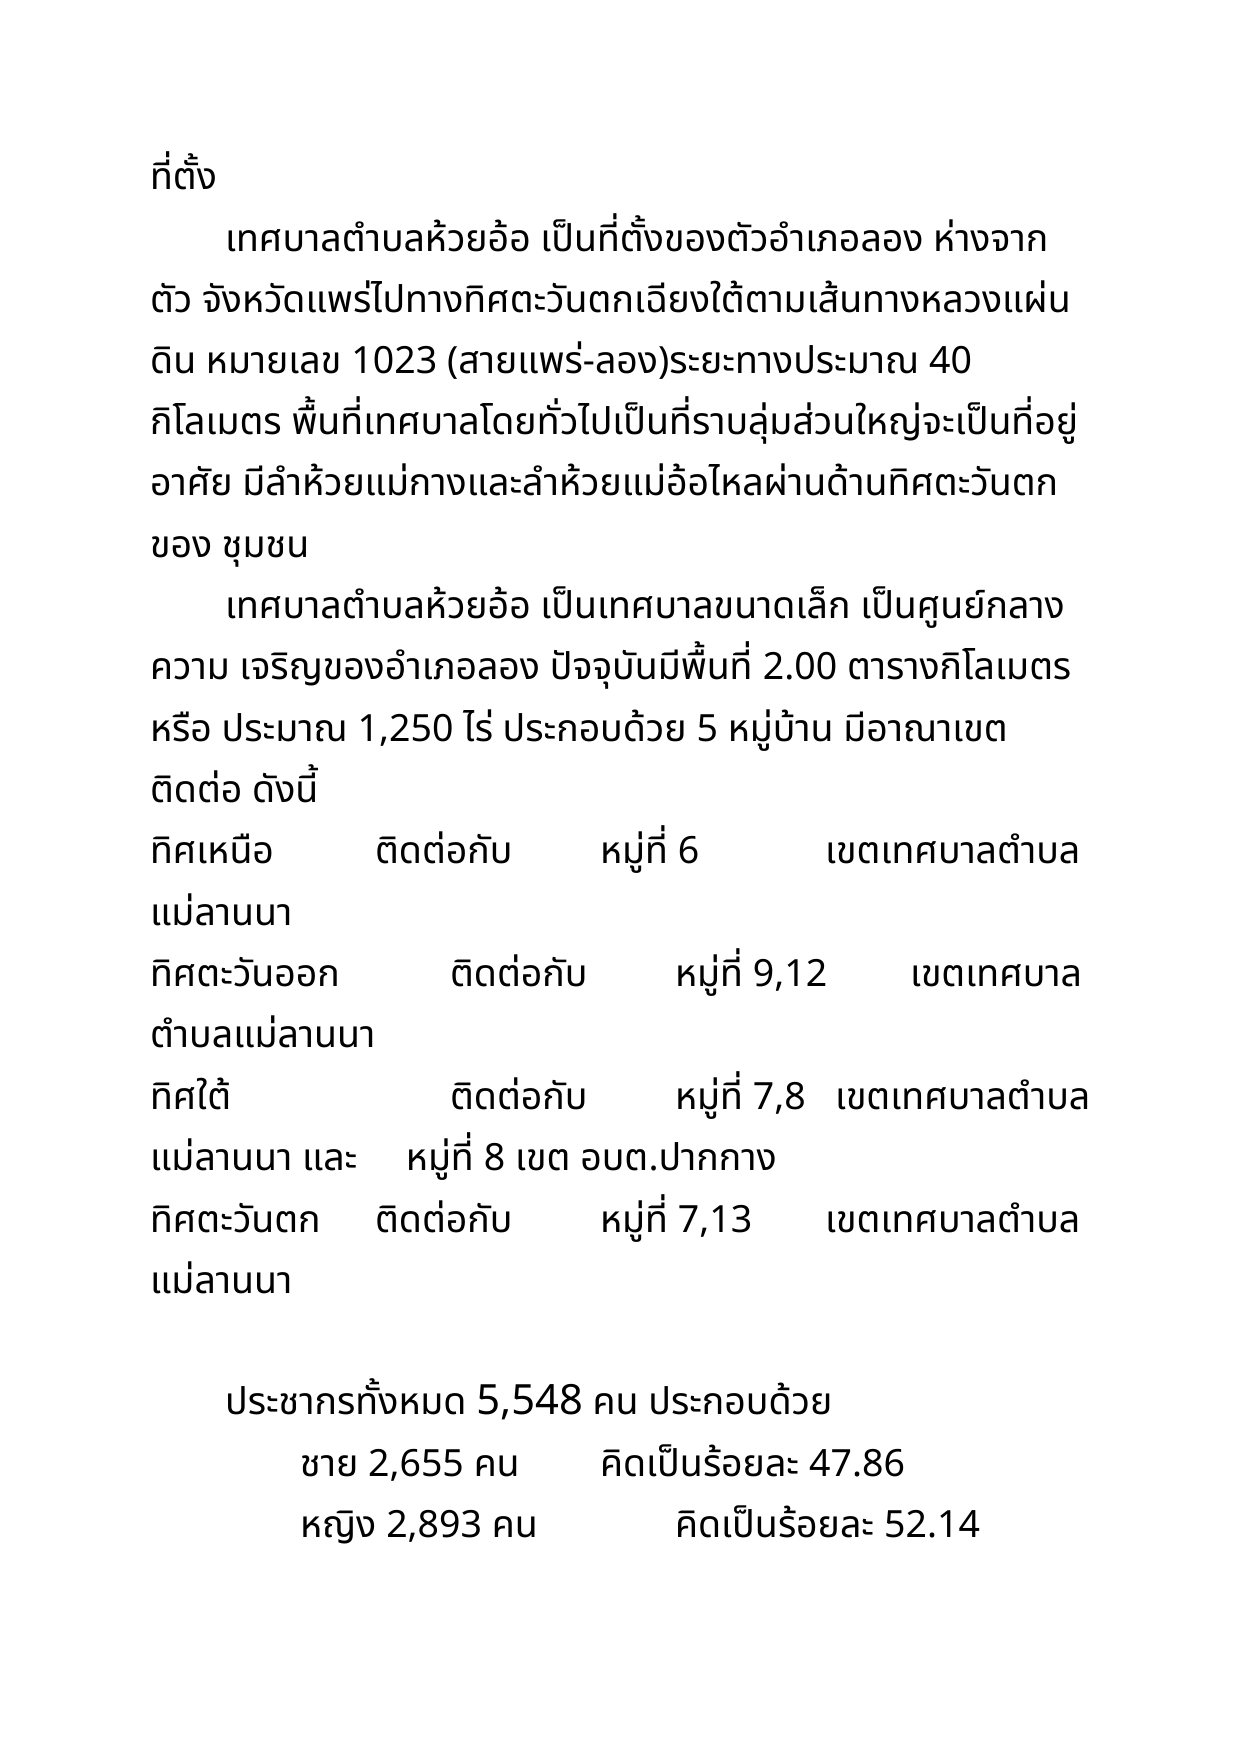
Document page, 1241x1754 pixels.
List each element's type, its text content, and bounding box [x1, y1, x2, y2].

text ประชากรทั้งหมด 5,548 คน ประกอบด้วย [150, 1370, 1090, 1431]
text หญิง 2,893 คน คิดเป็นร้อยละ 52.14 [150, 1497, 1090, 1554]
text ที่ตั้ง [150, 150, 1090, 207]
text เทศบาลตำบลห้วยอ้อ เป็นที่ตั้งของตัวอำเภอลอง ห่างจากตัว จังหวัดแพร่ไปทางทิศตะวันตกเฉียงใต้ตามเส้นทางหลวงแผ่นดิน หมายเลข 1023 (สายแพร่-ลอง)ระยะทางประมาณ 40 กิโลเมตร พื้นที่เทศบาลโดยทั่วไปเป็นที่ราบลุ่มส่วนใหญ่จะเป็นที่อยู่อาศัย มีลำห้วยแม่กางและลำห้วยแม่อ้อไหลผ่านด้านทิศตะวันตกของ ชุมชน [150, 211, 1090, 574]
text ทิศใต้ ติดต่อกับ หมู่ที่ 7,8 เขตเทศบาลตำบลแม่ลานนา และ หมู่ที่ 8 เขต อบต.ปากกาง [150, 1069, 1090, 1187]
text ทิศเหนือ ติดต่อกับ หมู่ที่ 6 เขตเทศบาลตำบลแม่ลานนา [150, 824, 1090, 942]
text เทศบาลตำบลห้วยอ้อ เป็นเทศบาลขนาดเล็ก เป็นศูนย์กลางความ เจริญของอำเภอลอง ปัจจุบันมีพื้นที่ 2.00 ตารางกิโลเมตร หรือ ประมาณ 1,250 ไร่ ประกอบด้วย 5 หมู่บ้าน มีอาณาเขตติดต่อ ดังนี้ [150, 578, 1090, 819]
text ทิศตะวันออก ติดต่อกับ หมู่ที่ 9,12 เขตเทศบาลตำบลแม่ลานนา [150, 946, 1090, 1064]
text ชาย 2,655 คน คิดเป็นร้อยละ 47.86 [150, 1436, 1090, 1493]
text ทิศตะวันตก ติดต่อกับ หมู่ที่ 7,13 เขตเทศบาลตำบลแม่ลานนา [150, 1192, 1090, 1310]
